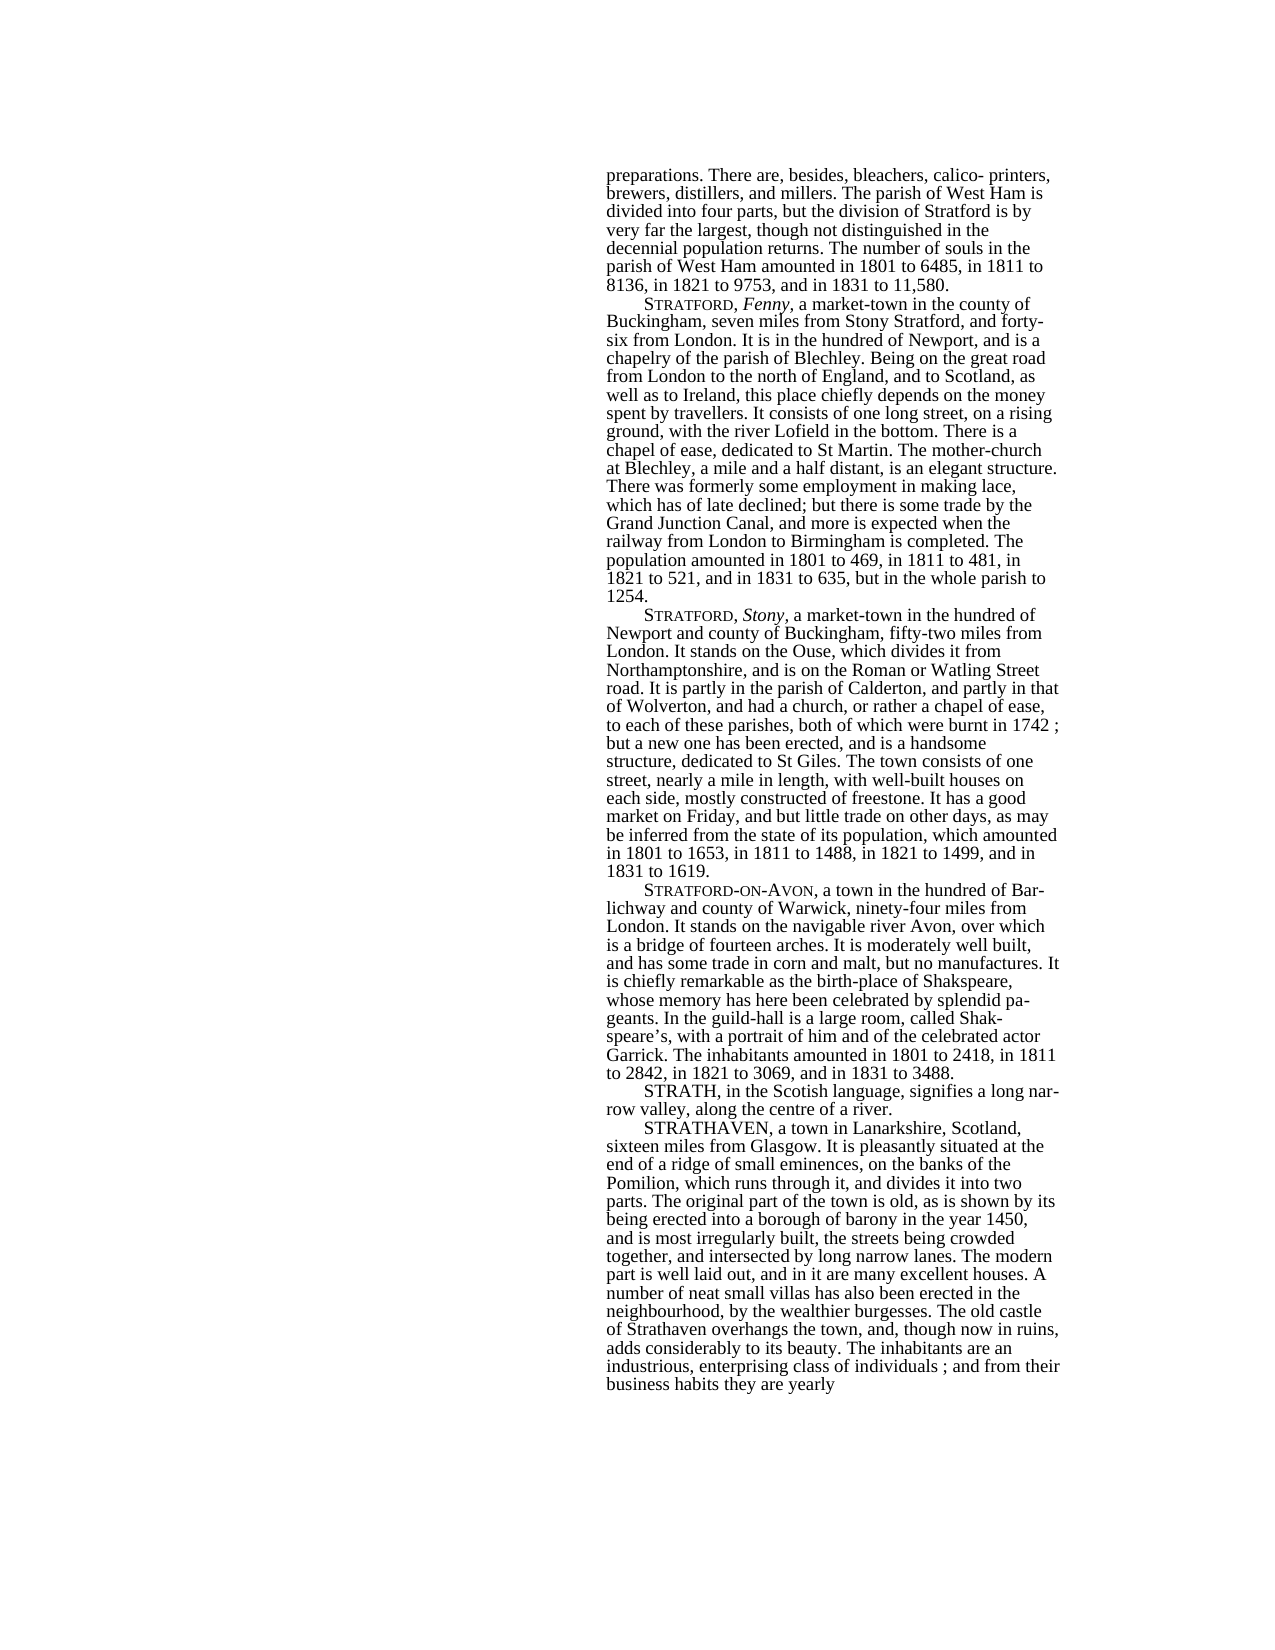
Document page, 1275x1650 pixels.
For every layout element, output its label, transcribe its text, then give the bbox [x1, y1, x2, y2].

text Stratford, Fenny, a market-town in the county of Buckingham, seven miles from Stony Stratford, and forty-six from London. It is in the hundred of Newport, and is a chapelry of the parish of Blechley. Being on the great road from London to the north of England, and to Scotland, as well as to Ireland, this place chiefly depends on the money spent by travellers. It consists of one long street, on a rising ground, with the river Lofield in the bottom. There is a chapel of ease, dedicated to St Martin. The mother-church at Blechley, a mile and a half distant, is an elegant structure. There was formerly some employment in making lace, which has of late declined; but there is some trade by the Grand Junction Canal, and more is expected when the railway from London to Birmingham is completed. The population amounted in 1801 to 469, in 1811 to 481, in 1821 to 521, and in 1831 to 635, but in the whole parish to 1254. [606, 295, 1060, 607]
text STRATH, in the Scotish language, signifies a long narrow valley, along the centre of a river. [606, 1083, 1060, 1120]
text Stratford-on-Avon, a town in the hundred of Bar- lichway and county of Warwick, ninety-four miles from London. It stands on the navigable river Avon, over which is a bridge of fourteen arches. It is moderately well built, and has some trade in corn and malt, but no manufactures. It is chiefly remarkable as the birth-place of Shakspeare, whose memory has here been celebrated by splendid pageants. In the guild-hall is a large room, called Shak- speare’s, with a portrait of him and of the celebrated actor Garrick. The inhabitants amounted in 1801 to 2418, in 1811 to 2842, in 1821 to 3069, and in 1831 to 3488. [606, 882, 1060, 1083]
text Stratford, Stony, a market-town in the hundred of Newport and county of Buckingham, fifty-two miles from London. It stands on the Ouse, which divides it from Northamptonshire, and is on the Roman or Watling Street road. It is partly in the parish of Calderton, and partly in that of Wolverton, and had a church, or rather a chapel of ease, to each of these parishes, both of which were burnt in 1742 ; but a new one has been erected, and is a handsome structure, dedicated to St Giles. The town consists of one street, nearly a mile in length, with well-built houses on each side, mostly constructed of freestone. It has a good market on Friday, and but little trade on other days, as may be inferred from the state of its population, which amounted in 1801 to 1653, in 1811 to 1488, in 1821 to 1499, and in 1831 to 1619. [606, 607, 1060, 882]
text STRATHAVEN, a town in Lanarkshire, Scotland, sixteen miles from Glasgow. It is pleasantly situated at the end of a ridge of small eminences, on the banks of the Pomilion, which runs through it, and divides it into two parts. The original part of the town is old, as is shown by its being erected into a borough of barony in the year 1450, and is most irregularly built, the streets being crowded together, and intersected by long narrow lanes. The modern part is well laid out, and in it are many excellent houses. A number of neat small villas has also been erected in the neighbourhood, by the wealthier burgesses. The old castle of Strathaven overhangs the town, and, though now in ruins, adds considerably to its beauty. The inhabitants are an industrious, enterprising class of individuals ; and from their business habits they are yearly [606, 1120, 1060, 1395]
